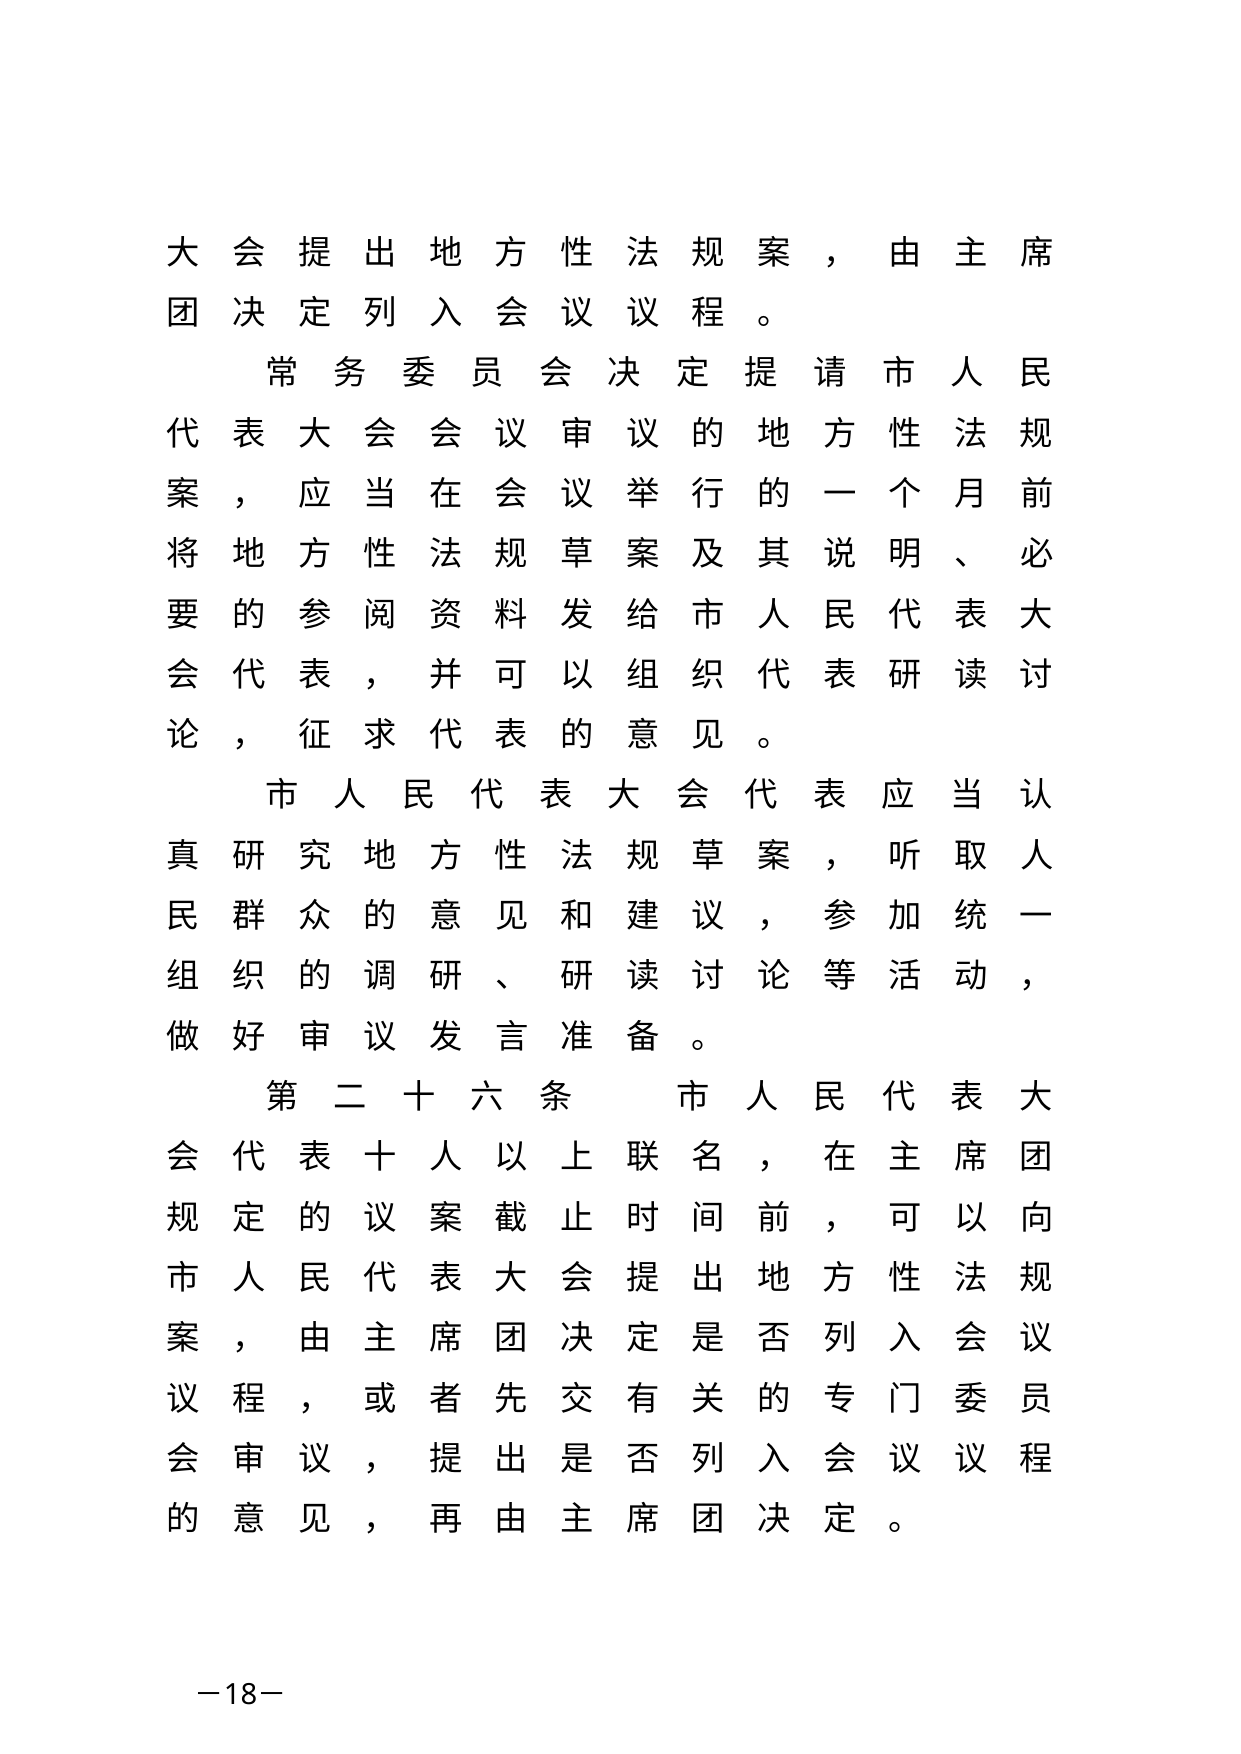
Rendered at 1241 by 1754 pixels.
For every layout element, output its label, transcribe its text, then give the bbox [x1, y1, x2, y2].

text 常务委员会决定提请市人民代表大会会议审议的地方性法规案，应当在会议举行的一个月前将地方性法规草案及其说明、必要的参阅资料发给市人民代表大会代表，并可以组织代表研读讨论，征求代表的意见。 [167, 340, 1085, 762]
text 市人民代表大会代表应当认真研究地方性法规草案，听取人民群众的意见和建议，参加统一组织的调研、研读讨论等活动，做好审议发言准备。 [167, 762, 1085, 1064]
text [167, 219, 1085, 340]
text 第二十六条 市人民代表大会代表十人以上联名，在主席团规定的议案截止时间前，可以向市人民代表大会提出地方性法规案，由主席团决定是否列入会议议程，或者先交有关的专门委员会审议，提出是否列入会议议程的意见，再由主席团决定。 [167, 1064, 1085, 1546]
